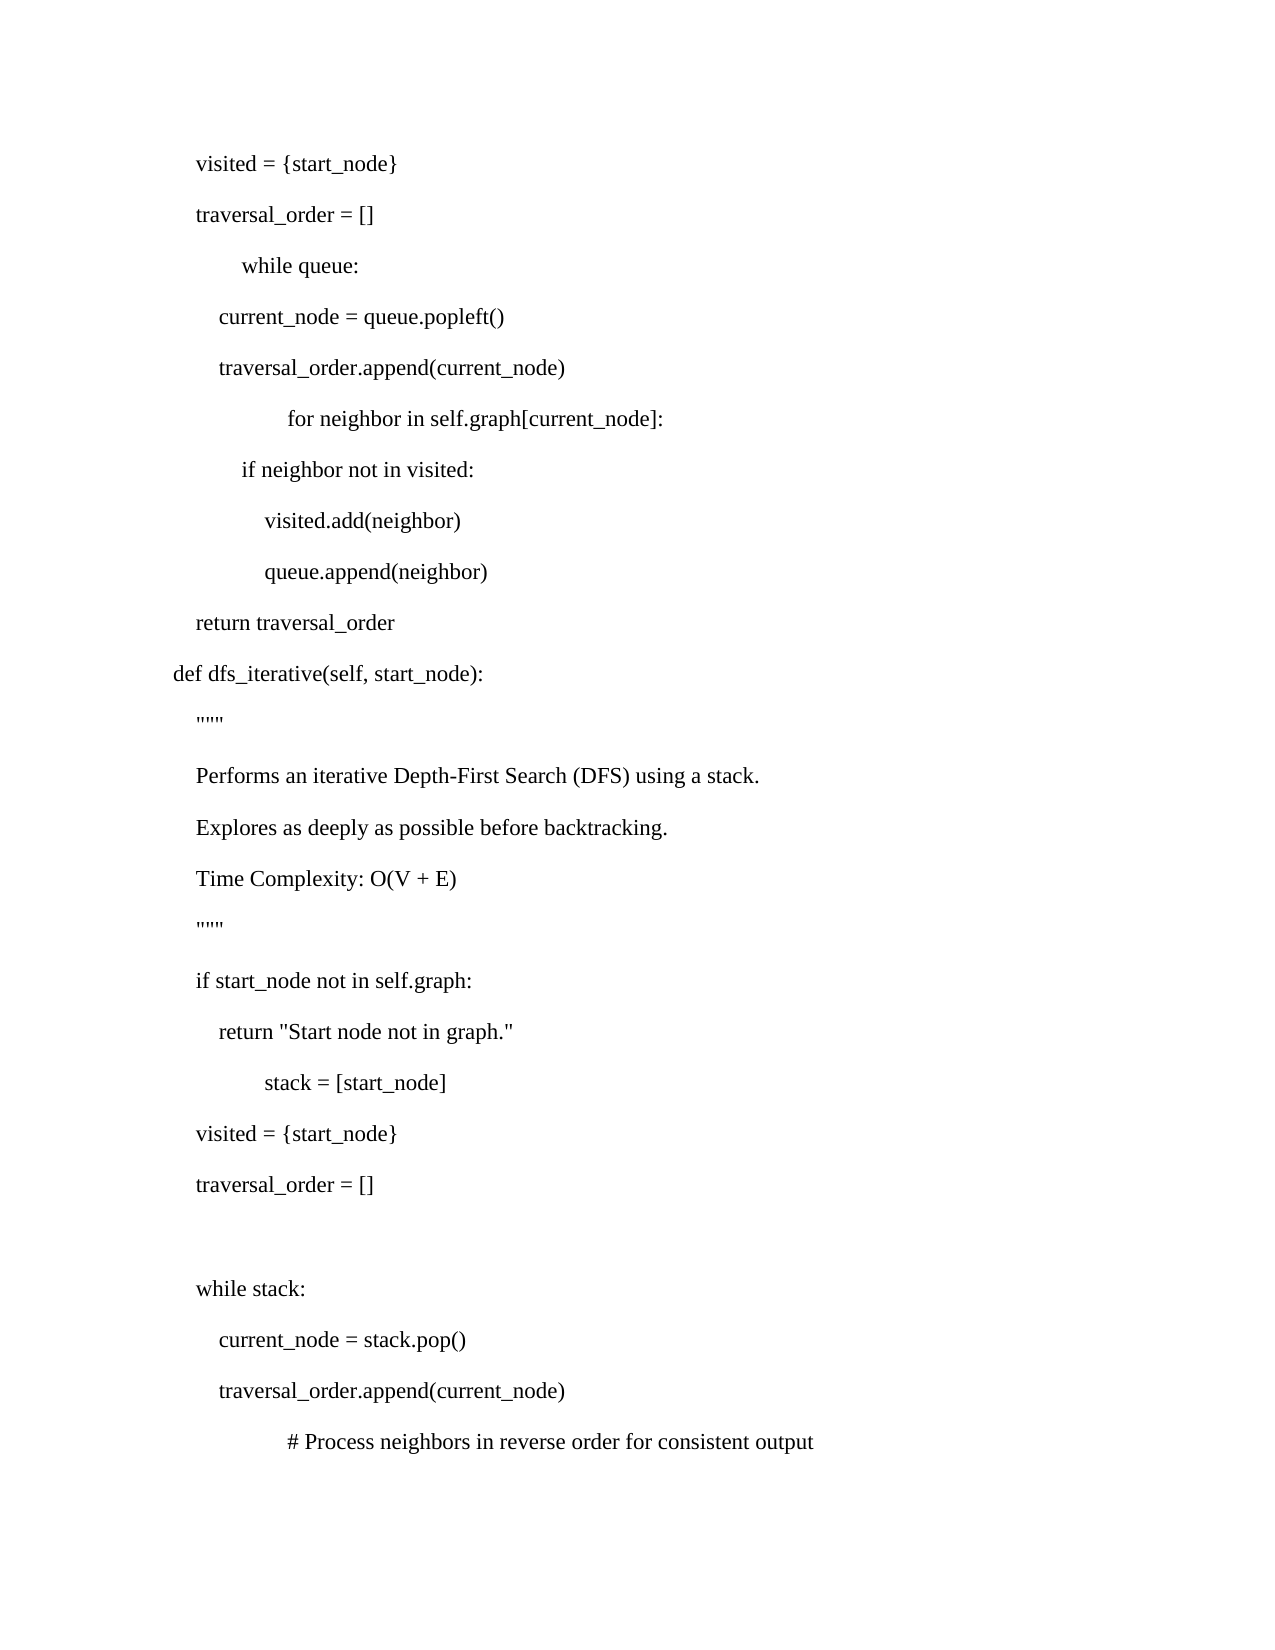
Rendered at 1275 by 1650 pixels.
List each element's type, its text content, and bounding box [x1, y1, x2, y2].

text visited = {start_node} [150, 1120, 1125, 1146]
text current_node = stack.pop() [150, 1326, 1125, 1352]
text traversal_order = [] [150, 1171, 1125, 1197]
text queue.append(neighbor) [150, 558, 1125, 585]
text visited.add(neighbor) [150, 507, 1125, 534]
text for neighbor in self.graph[current_node]: [150, 405, 1125, 432]
text while stack: [150, 1275, 1125, 1301]
text traversal_order = [] [150, 201, 1125, 227]
text if neighbor not in visited: [150, 456, 1125, 483]
text current_node = queue.popleft() [150, 303, 1125, 329]
text traversal_order.append(current_node) [150, 1377, 1125, 1403]
text """ [150, 916, 1125, 942]
text def dfs_iterative(self, start_node): [150, 660, 1125, 687]
text visited = {start_node} [150, 150, 1125, 176]
text return "Start node not in graph." [150, 1018, 1125, 1044]
text stack = [start_node] [150, 1069, 1125, 1095]
text Time Complexity: O(V + E) [150, 864, 1125, 891]
text # Process neighbors in reverse order for consistent output [150, 1428, 1125, 1454]
text traversal_order.append(current_node) [150, 354, 1125, 381]
text Explores as deeply as possible before backtracking. [150, 813, 1125, 840]
text Performs an iterative Depth-First Search (DFS) using a stack. [150, 762, 1125, 789]
text return traversal_order [150, 609, 1125, 636]
text """ [150, 711, 1125, 738]
text while queue: [150, 252, 1125, 278]
text if start_node not in self.graph: [150, 967, 1125, 993]
